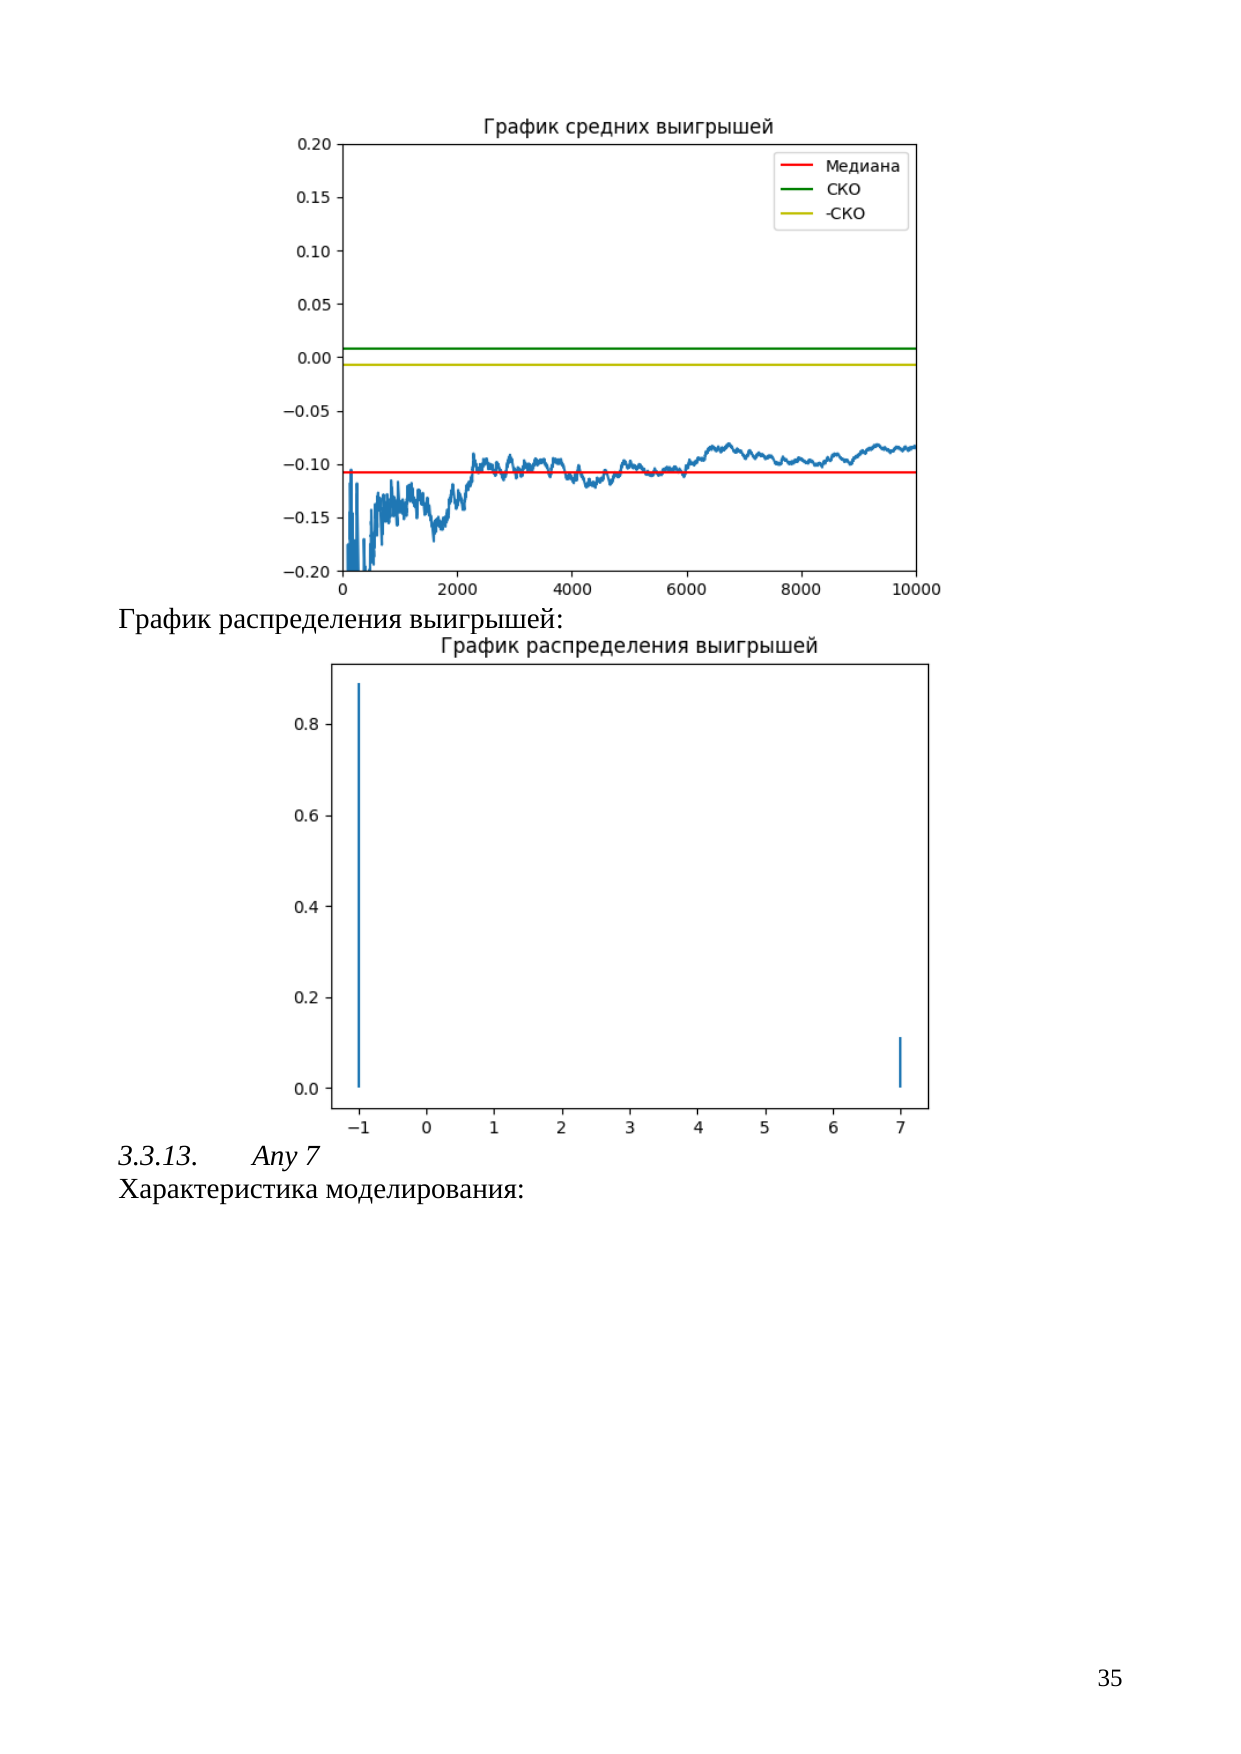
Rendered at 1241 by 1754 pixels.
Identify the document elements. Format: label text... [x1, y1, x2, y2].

text График распределения выигрышей: [118, 601, 1122, 634]
picture [235, 634, 1005, 1138]
picture [250, 118, 990, 601]
subtitle Any 7 [118, 1138, 1122, 1171]
text Характеристика моделирования: [118, 1171, 1122, 1205]
